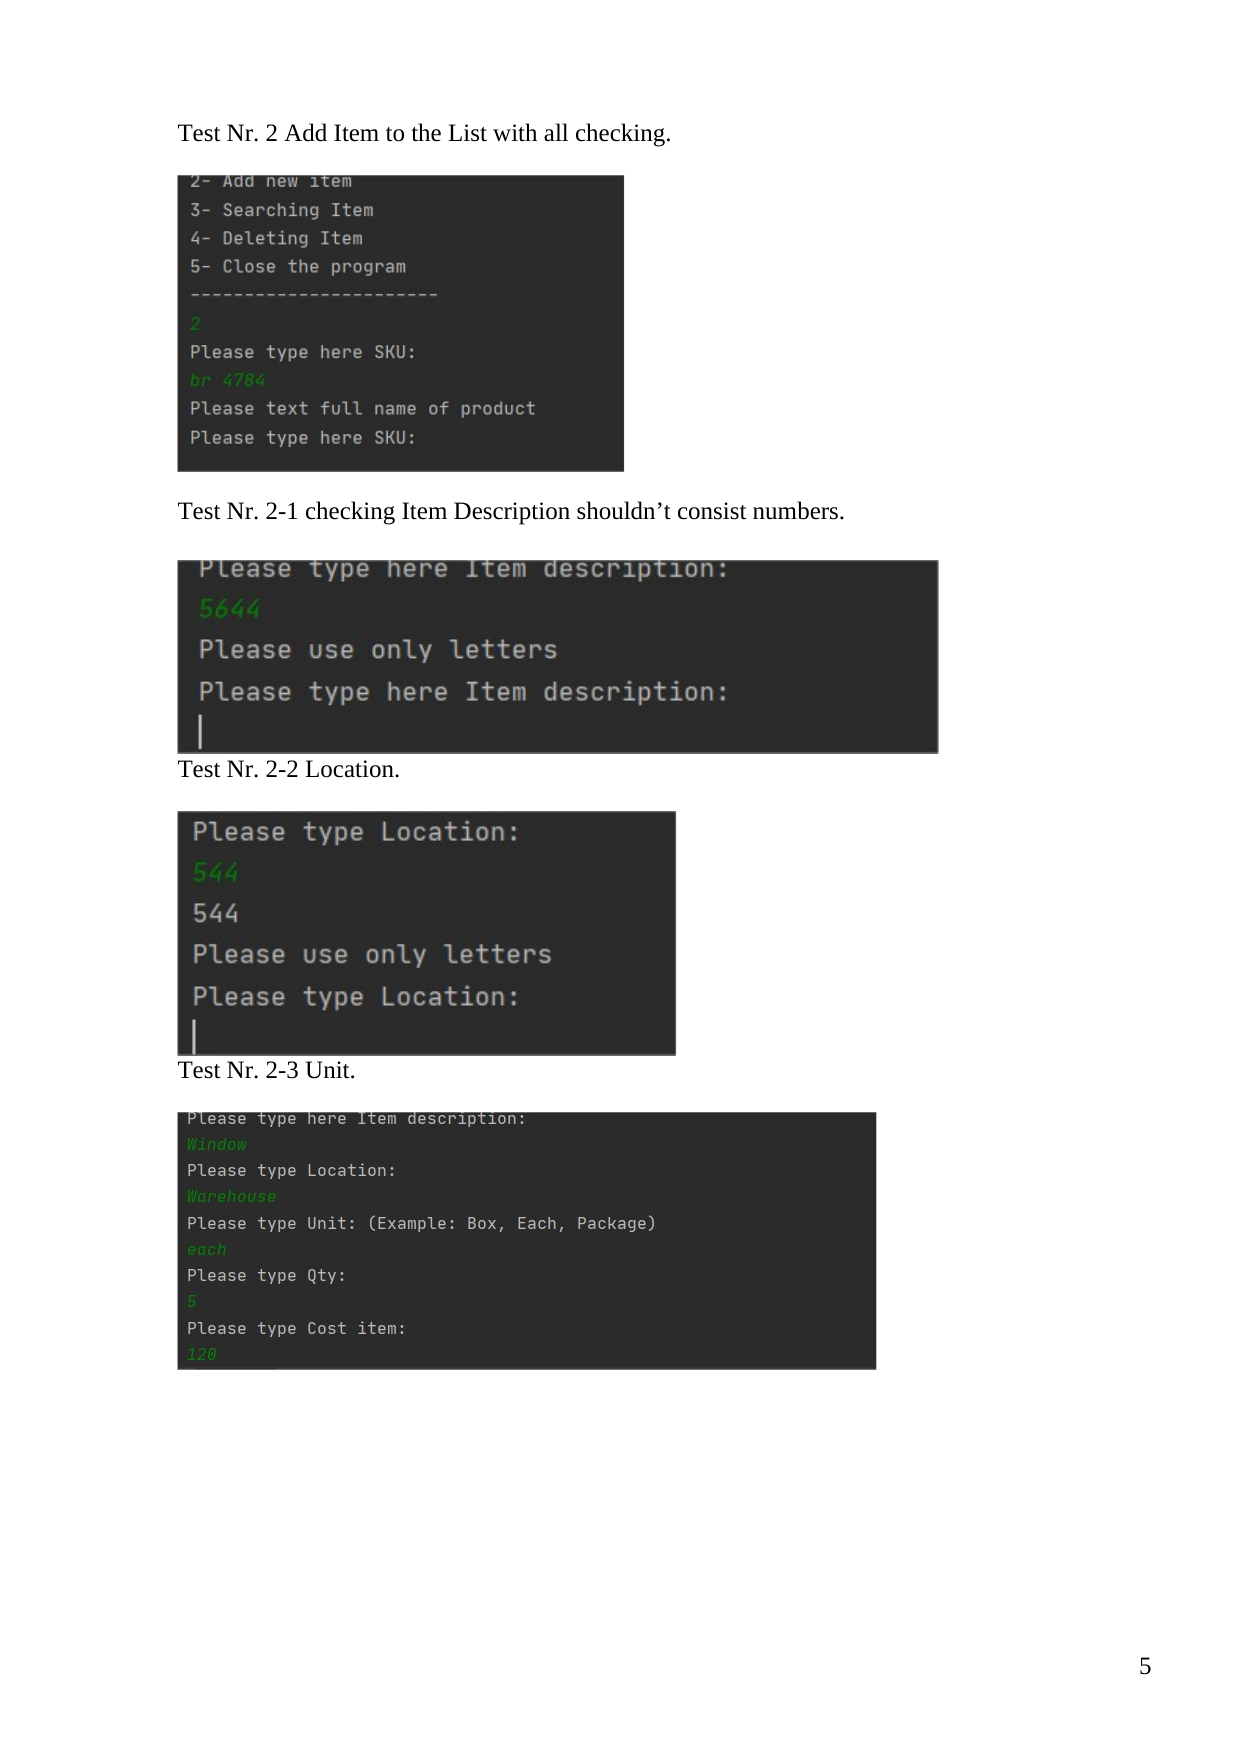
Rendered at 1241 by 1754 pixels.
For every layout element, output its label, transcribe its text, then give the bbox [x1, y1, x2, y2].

picture [177, 811, 677, 1056]
text Test Nr. 2-3 Unit. [177, 1055, 1152, 1084]
picture [177, 1112, 877, 1370]
picture [177, 560, 939, 754]
picture [177, 175, 625, 472]
text Test Nr. 2 Add Item to the List with all checking. [177, 118, 1152, 147]
text Test Nr. 2-2 Location. [177, 754, 1152, 783]
subtitle Test Nr. 2-1 checking Item Description shouldn’t consist numbers. [177, 496, 1152, 525]
